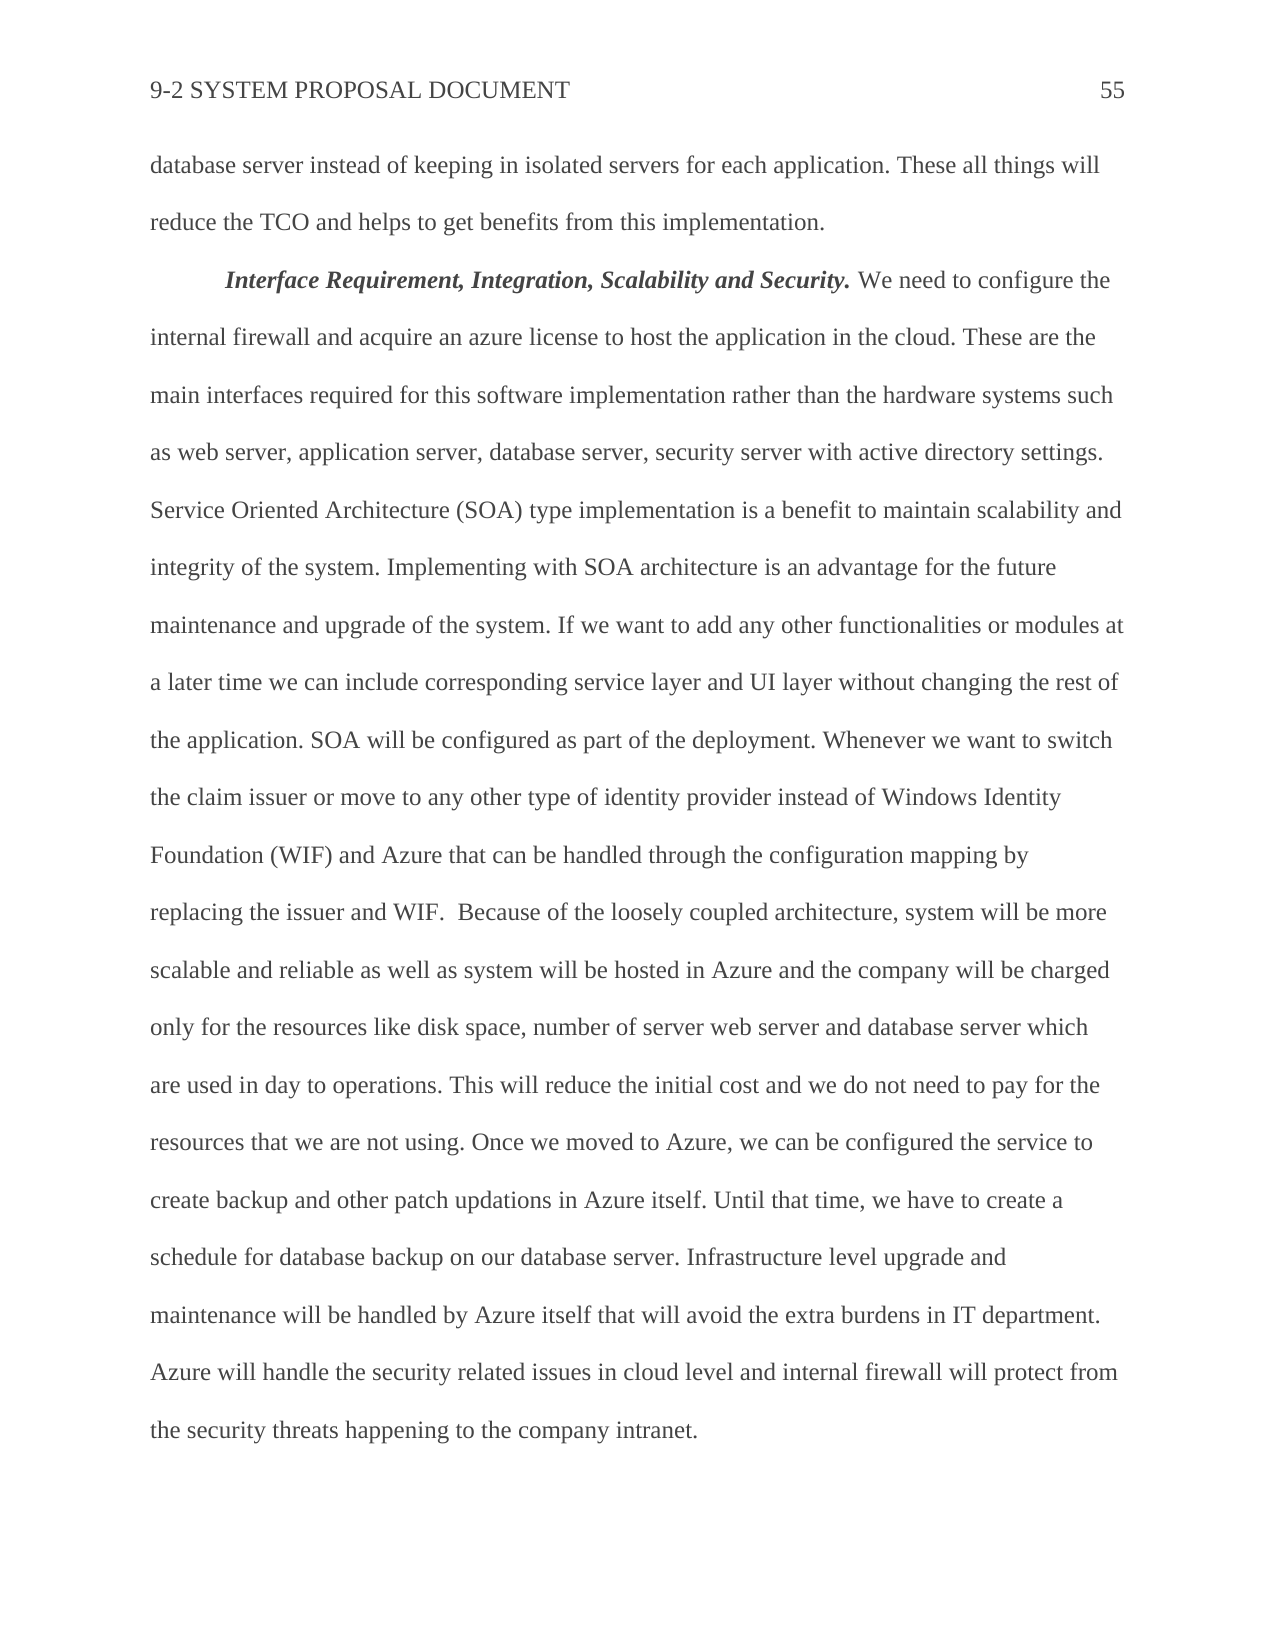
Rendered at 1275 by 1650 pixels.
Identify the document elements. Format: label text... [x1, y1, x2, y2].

text Interface Requirement, Integration, Scalability and Security. We need to configure the internal firewall and acquire an azure license to host the application in the cloud. These are the main interfaces required for this software implementation rather than the hardware systems such as web server, application server, database server, security server with active directory settings. Service Oriented Architecture (SOA) type implementation is a benefit to maintain scalability and integrity of the system. Implementing with SOA architecture is an advantage for the future maintenance and upgrade of the system. If we want to add any other functionalities or modules at a later time we can include corresponding service layer and UI layer without changing the rest of the application. SOA will be configured as part of the deployment. Whenever we want to switch the claim issuer or move to any other type of identity provider instead of Windows Identity Foundation (WIF) and Azure that can be handled through the configuration mapping by replacing the issuer and WIF. Because of the loosely coupled architecture, system will be more scalable and reliable as well as system will be hosted in Azure and the company will be charged only for the resources like disk space, number of server web server and database server which are used in day to operations. This will reduce the initial cost and we do not need to pay for the resources that we are not using. Once we moved to Azure, we can be configured the service to create backup and other patch updations in Azure itself. Until that time, we have to create a schedule for database backup on our database server. Infrastructure level upgrade and maintenance will be handled by Azure itself that will avoid the extra burdens in IT department. Azure will handle the security related issues in cloud level and internal firewall will protect from the security threats happening to the company intranet. [150, 265, 1125, 1444]
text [150, 150, 1125, 236]
